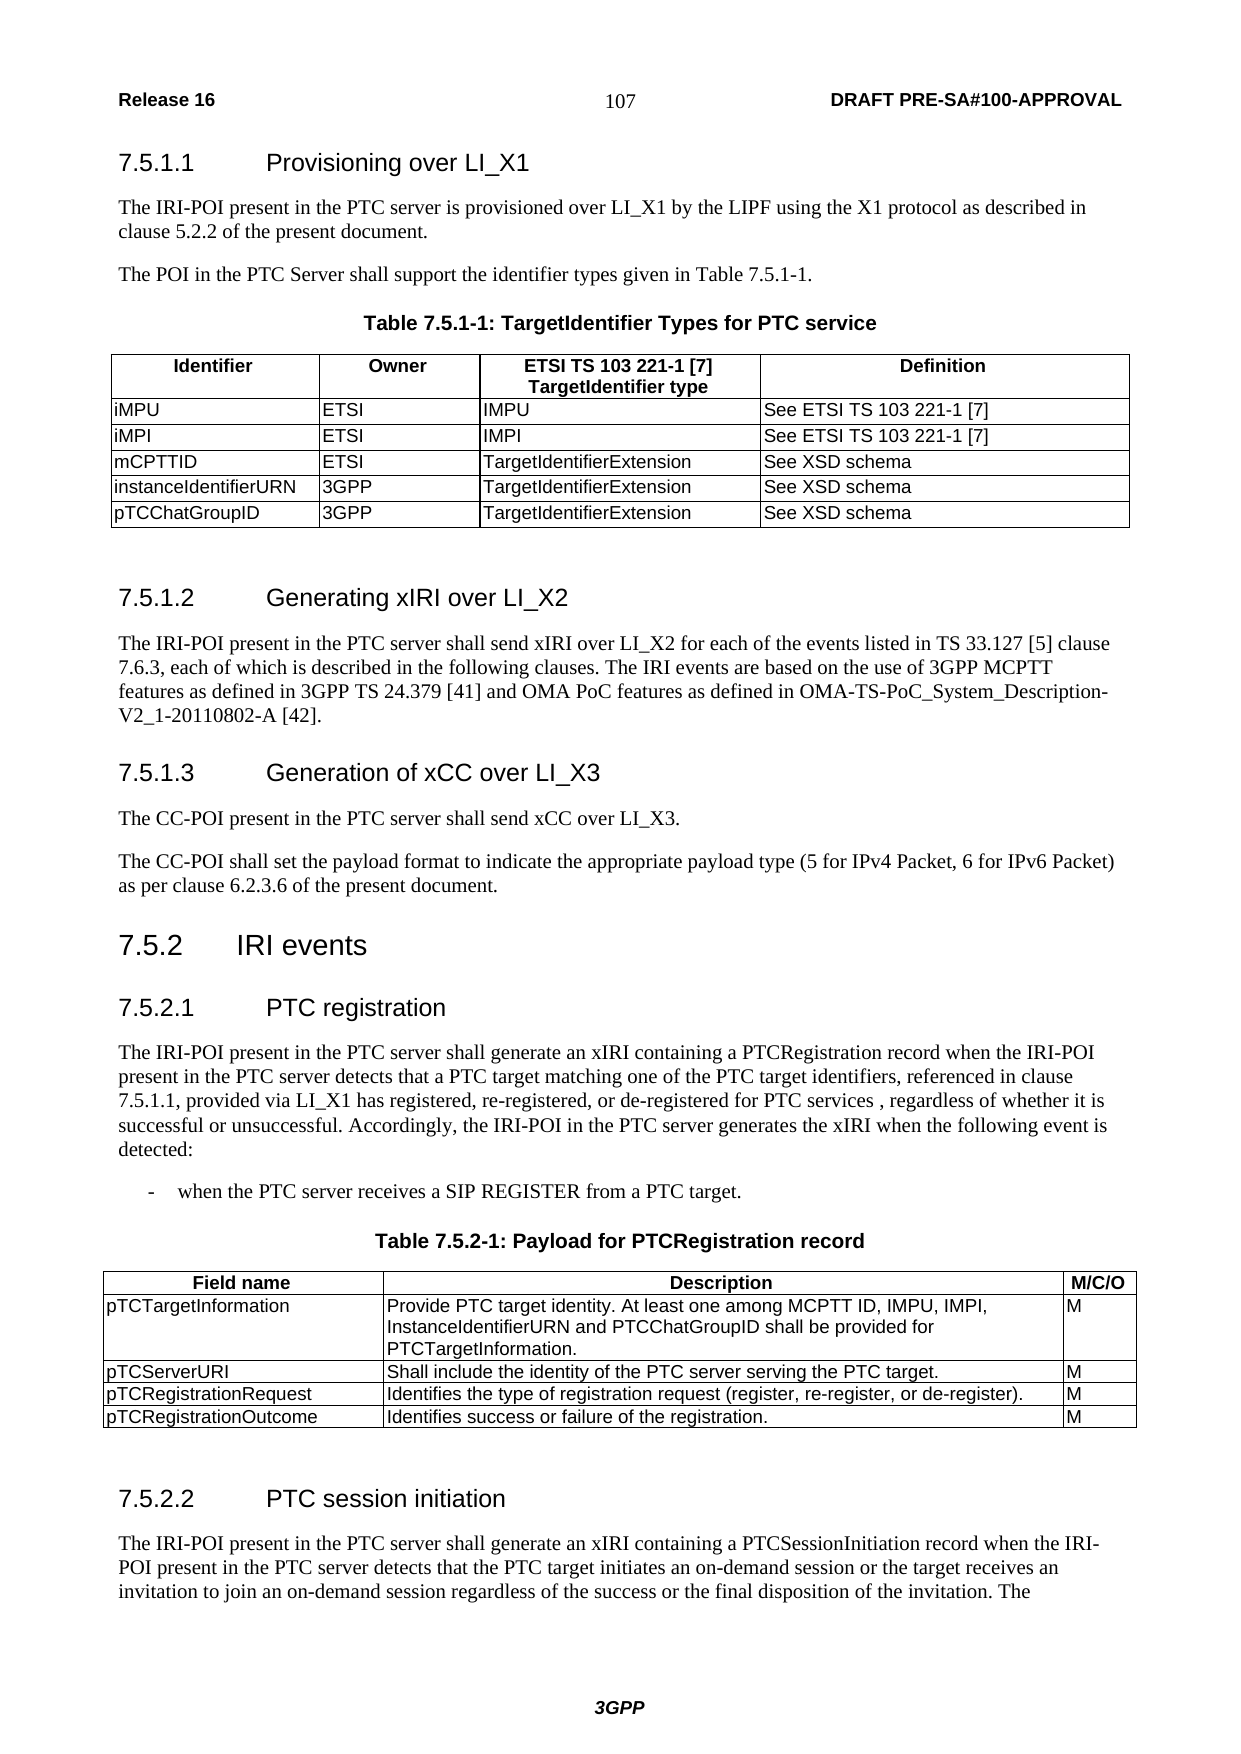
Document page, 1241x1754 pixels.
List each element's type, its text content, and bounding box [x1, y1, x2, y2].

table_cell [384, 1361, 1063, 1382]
text The IRI-POI present in the PTC server shall send xIRI over LI_X2 for each of the events listed in TS 33.127 [5] clause 7.6.3, each of which is described in the following clauses. The IRI events are based on the use of 3GPP MCPTT features as defined in 3GPP TS 24.379 [41] and OMA PoC features as defined in OMA-TS-PoC_System_Description-V2_1-20110802-A [42]. [118, 631, 1122, 727]
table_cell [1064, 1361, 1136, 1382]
text The CC-POI shall set the payload format to indicate the appropriate payload type (5 for IPv4 Packet, 6 for IPv6 Packet) as per clause 6.2.3.6 of the present document. [118, 849, 1122, 897]
text - when the PTC server receives a SIP REGISTER from a PTC target. [148, 1179, 1122, 1203]
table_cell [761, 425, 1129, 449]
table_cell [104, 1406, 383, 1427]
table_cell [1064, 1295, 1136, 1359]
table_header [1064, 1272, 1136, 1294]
subtitle 7.5.1.1 Provisioning over LI_X1 [118, 147, 1122, 176]
subtitle 7.5.1.3 Generation of xCC over LI_X3 [118, 758, 1122, 787]
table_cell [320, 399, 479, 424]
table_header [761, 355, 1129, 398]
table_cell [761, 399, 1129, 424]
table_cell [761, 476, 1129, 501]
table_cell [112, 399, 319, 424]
text The POI in the PTC Server shall support the identifier types given in Table 7.5.1-1. [118, 262, 1122, 286]
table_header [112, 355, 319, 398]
text The CC-POI present in the PTC server shall send xCC over LI_X3. [118, 806, 1122, 830]
subtitle 7.5.2.1 PTC registration [118, 993, 1122, 1022]
subtitle 7.5.2 IRI events [118, 928, 1122, 962]
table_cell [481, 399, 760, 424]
text Table 7.5.2-1: Payload for PTCRegistration record [118, 1228, 1122, 1252]
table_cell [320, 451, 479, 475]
text The IRI-POI present in the PTC server shall generate an xIRI containing a PTCRegistration record when the IRI-POI present in the PTC server detects that a PTC target matching one of the PTC target identifiers, referenced in clause 7.5.1.1, provided via LI_X1 has registered, re-registered, or de-registered for PTC services , regardless of whether it is successful or unsuccessful. Accordingly, the IRI-POI in the PTC server generates the xIRI when the following event is detected: [118, 1040, 1122, 1161]
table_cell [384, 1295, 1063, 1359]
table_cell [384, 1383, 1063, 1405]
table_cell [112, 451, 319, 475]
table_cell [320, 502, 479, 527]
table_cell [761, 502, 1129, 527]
text Table 7.5.1-1: TargetIdentifier Types for PTC service [118, 311, 1122, 335]
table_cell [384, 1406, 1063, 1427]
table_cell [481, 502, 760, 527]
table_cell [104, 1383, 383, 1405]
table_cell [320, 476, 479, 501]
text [118, 1531, 1122, 1603]
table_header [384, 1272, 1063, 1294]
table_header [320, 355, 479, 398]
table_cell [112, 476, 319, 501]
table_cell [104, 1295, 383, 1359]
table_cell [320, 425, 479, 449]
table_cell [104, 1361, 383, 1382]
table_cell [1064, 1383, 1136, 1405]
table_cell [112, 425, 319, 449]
text The IRI-POI present in the PTC server is provisioned over LI_X1 by the LIPF using the X1 protocol as described in clause 5.2.2 of the present document. [118, 195, 1122, 243]
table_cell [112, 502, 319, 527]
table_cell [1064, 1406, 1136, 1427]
subtitle 7.5.1.2 Generating xIRI over LI_X2 [118, 583, 1122, 612]
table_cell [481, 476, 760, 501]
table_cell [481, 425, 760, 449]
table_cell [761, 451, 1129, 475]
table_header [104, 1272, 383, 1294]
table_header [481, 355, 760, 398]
subtitle 7.5.2.2 PTC session initiation [118, 1484, 1122, 1512]
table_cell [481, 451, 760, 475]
